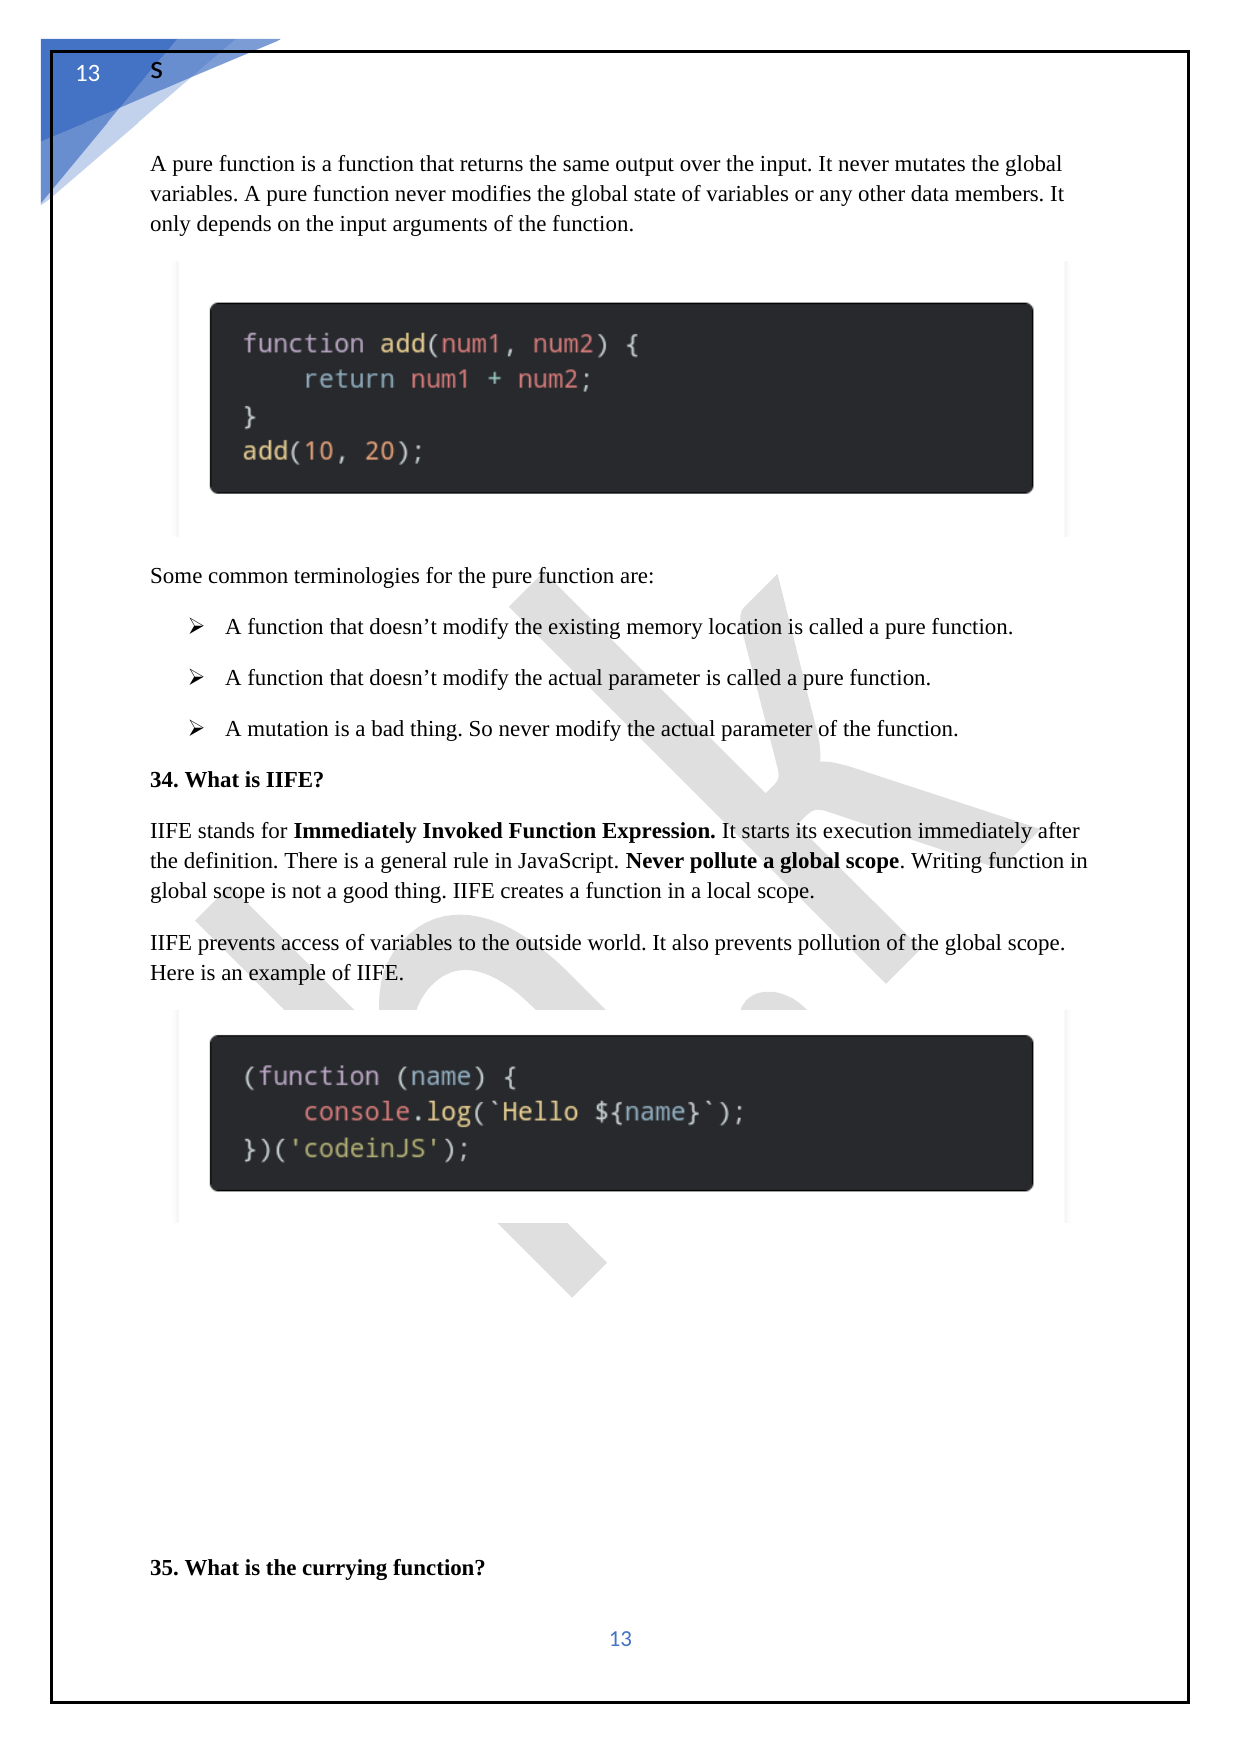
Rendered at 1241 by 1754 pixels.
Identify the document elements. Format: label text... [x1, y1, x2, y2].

text 34. What is IIFE? [150, 766, 1090, 792]
text A pure function is a function that returns the same output over the input. It never mutates the global variables. A pure function never modifies the global state of variables or any other data members. It only depends on the input arguments of the function. [150, 150, 1090, 237]
picture [150, 1010, 1091, 1223]
text Some common terminologies for the pure function are: [150, 562, 1090, 588]
list A mutation is a bad thing. So never modify the actual parameter of the function. [187, 715, 1090, 741]
picture [53, 53, 283, 207]
picture [150, 261, 1091, 537]
text IIFE prevents access of variables to the outside world. It also prevents pollution of the global scope. Here is an example of IIFE. [150, 929, 1090, 985]
list A function that doesn’t modify the actual parameter is called a pure function. [187, 664, 1090, 690]
list A function that doesn’t modify the existing memory location is called a pure function. [187, 613, 1090, 639]
picture [40, 38, 283, 207]
text 35. What is the currying function? [150, 1554, 1090, 1580]
text IIFE stands for Immediately Invoked Function Expression. It starts its execution immediately after the definition. There is a general rule in JavaScript. Never pollute a global scope. Writing function in global scope is not a good thing. IIFE creates a function in a local scope. [150, 817, 1090, 904]
